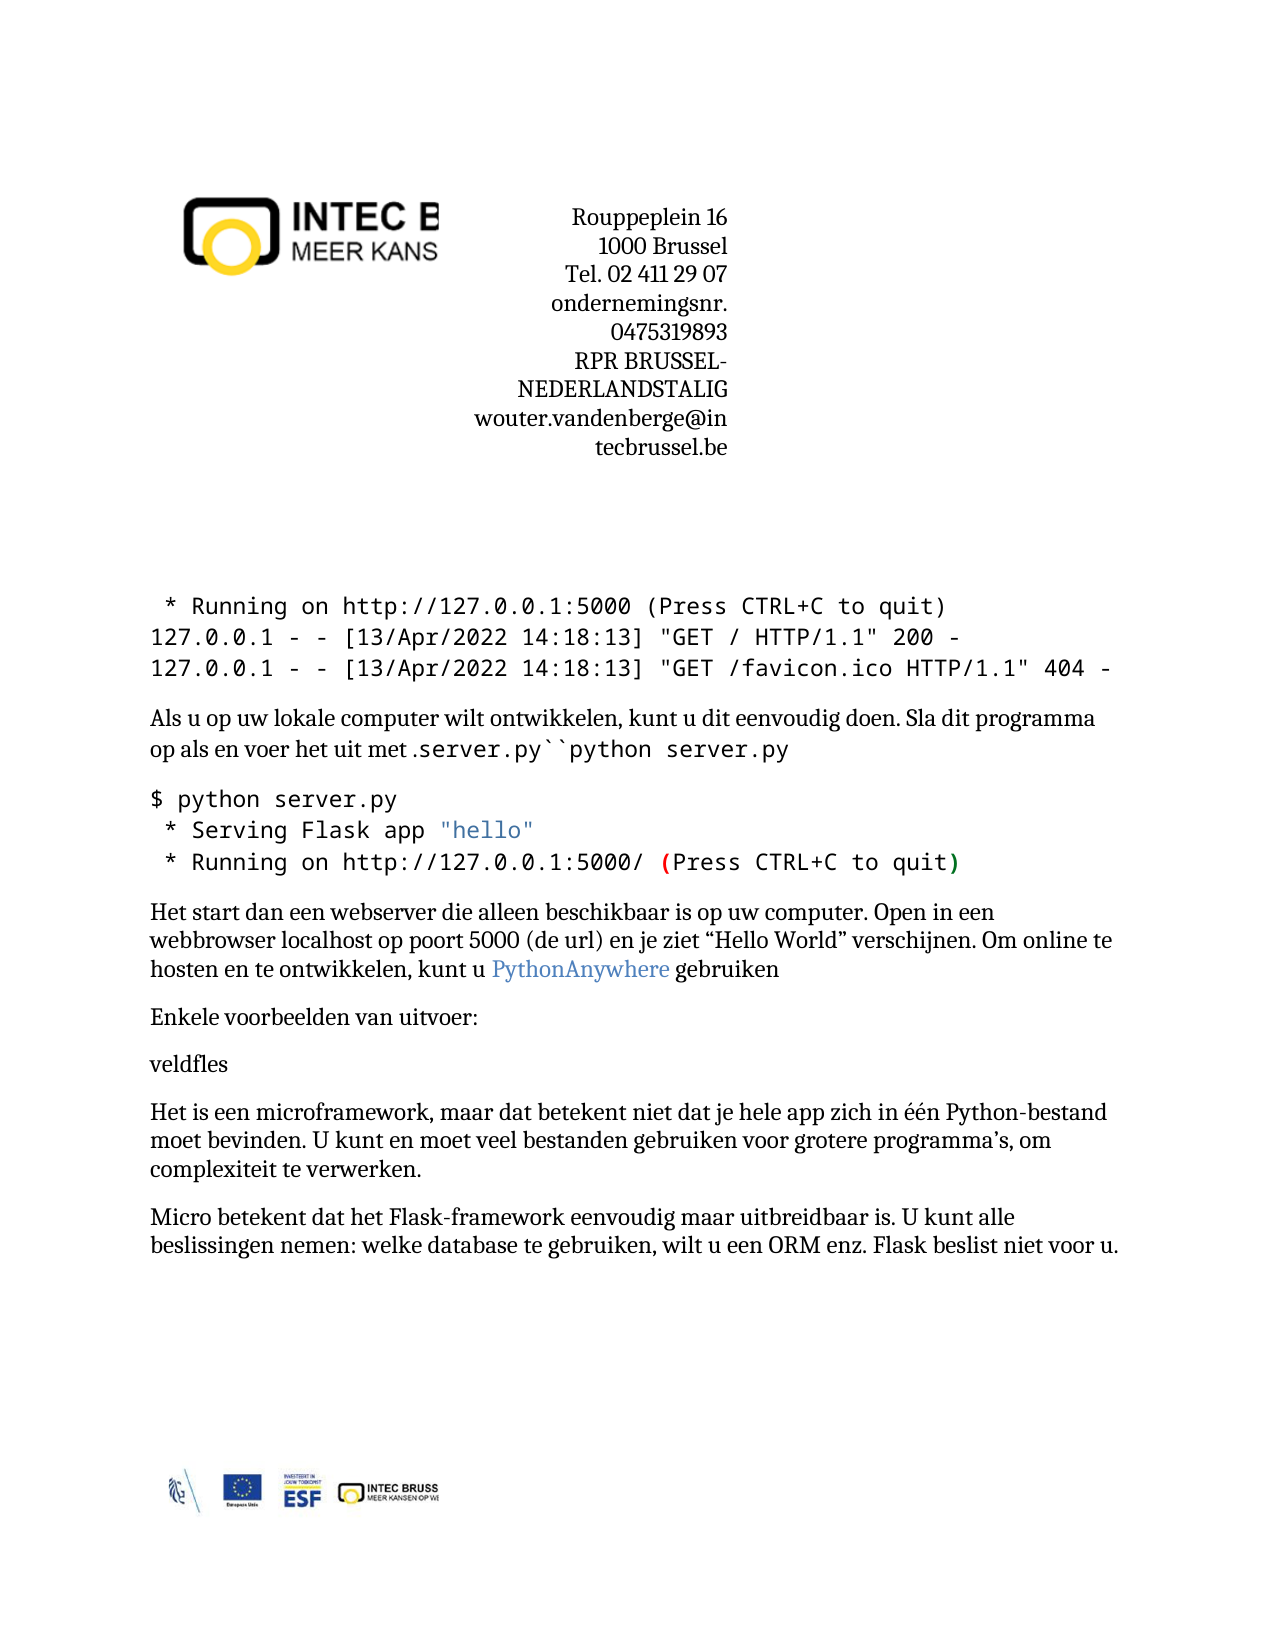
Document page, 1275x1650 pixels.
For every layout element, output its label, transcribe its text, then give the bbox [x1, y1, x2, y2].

text Enkele voorbeelden van uitvoer: [150, 1002, 1125, 1031]
picture [168, 174, 439, 293]
text * Serving Flask app '__main__' (lazy loading) * Environment: production [31m WARNING: This is a development server. Do not use it in a production deployment.[0m [2m Use a production WSGI server instead.[0m * Debug mode: off * Running on http://127.0.0.1:5000 (Press CTRL+C to quit) 127.0.0.1 - - [13/Apr/2022 14:18:13] "GET / HTTP/1.1" 200 - 127.0.0.1 - - [13/Apr/2022 14:18:13] "GET /favicon.ico HTTP/1.1" 404 - [150, 561, 1125, 683]
text Als u op uw lokale computer wilt ontwikkelen, kunt u dit eenvoudig doen. Sla dit programma op als en voer het uit met .server.py``python server.py [150, 704, 1125, 764]
text $ python server.py * Serving Flask app "hello" * Running on http://127.0.0.1:5000/ (Press CTRL+C to quit) [150, 783, 1125, 877]
text veldfles [150, 1050, 1125, 1079]
picture [168, 1447, 439, 1534]
text Micro betekent dat het Flask-framework eenvoudig maar uitbreidbaar is. U kunt alle beslissingen nemen: welke database te gebruiken, wilt u een ORM enz. Flask beslist niet voor u. [150, 1202, 1125, 1260]
text Het start dan een webserver die alleen beschikbaar is op uw computer. Open in een webbrowser localhost op poort 5000 (de url) en je ziet “Hello World” verschijnen. Om online te hosten en te ontwikkelen, kunt u PythonAnywhere gebruiken [150, 897, 1125, 984]
text Het is een microframework, maar dat betekent niet dat je hele app zich in één Python-bestand moet bevinden. U kunt en moet veel bestanden gebruiken voor grotere programma’s, om complexiteit te verwerken. [150, 1097, 1125, 1184]
